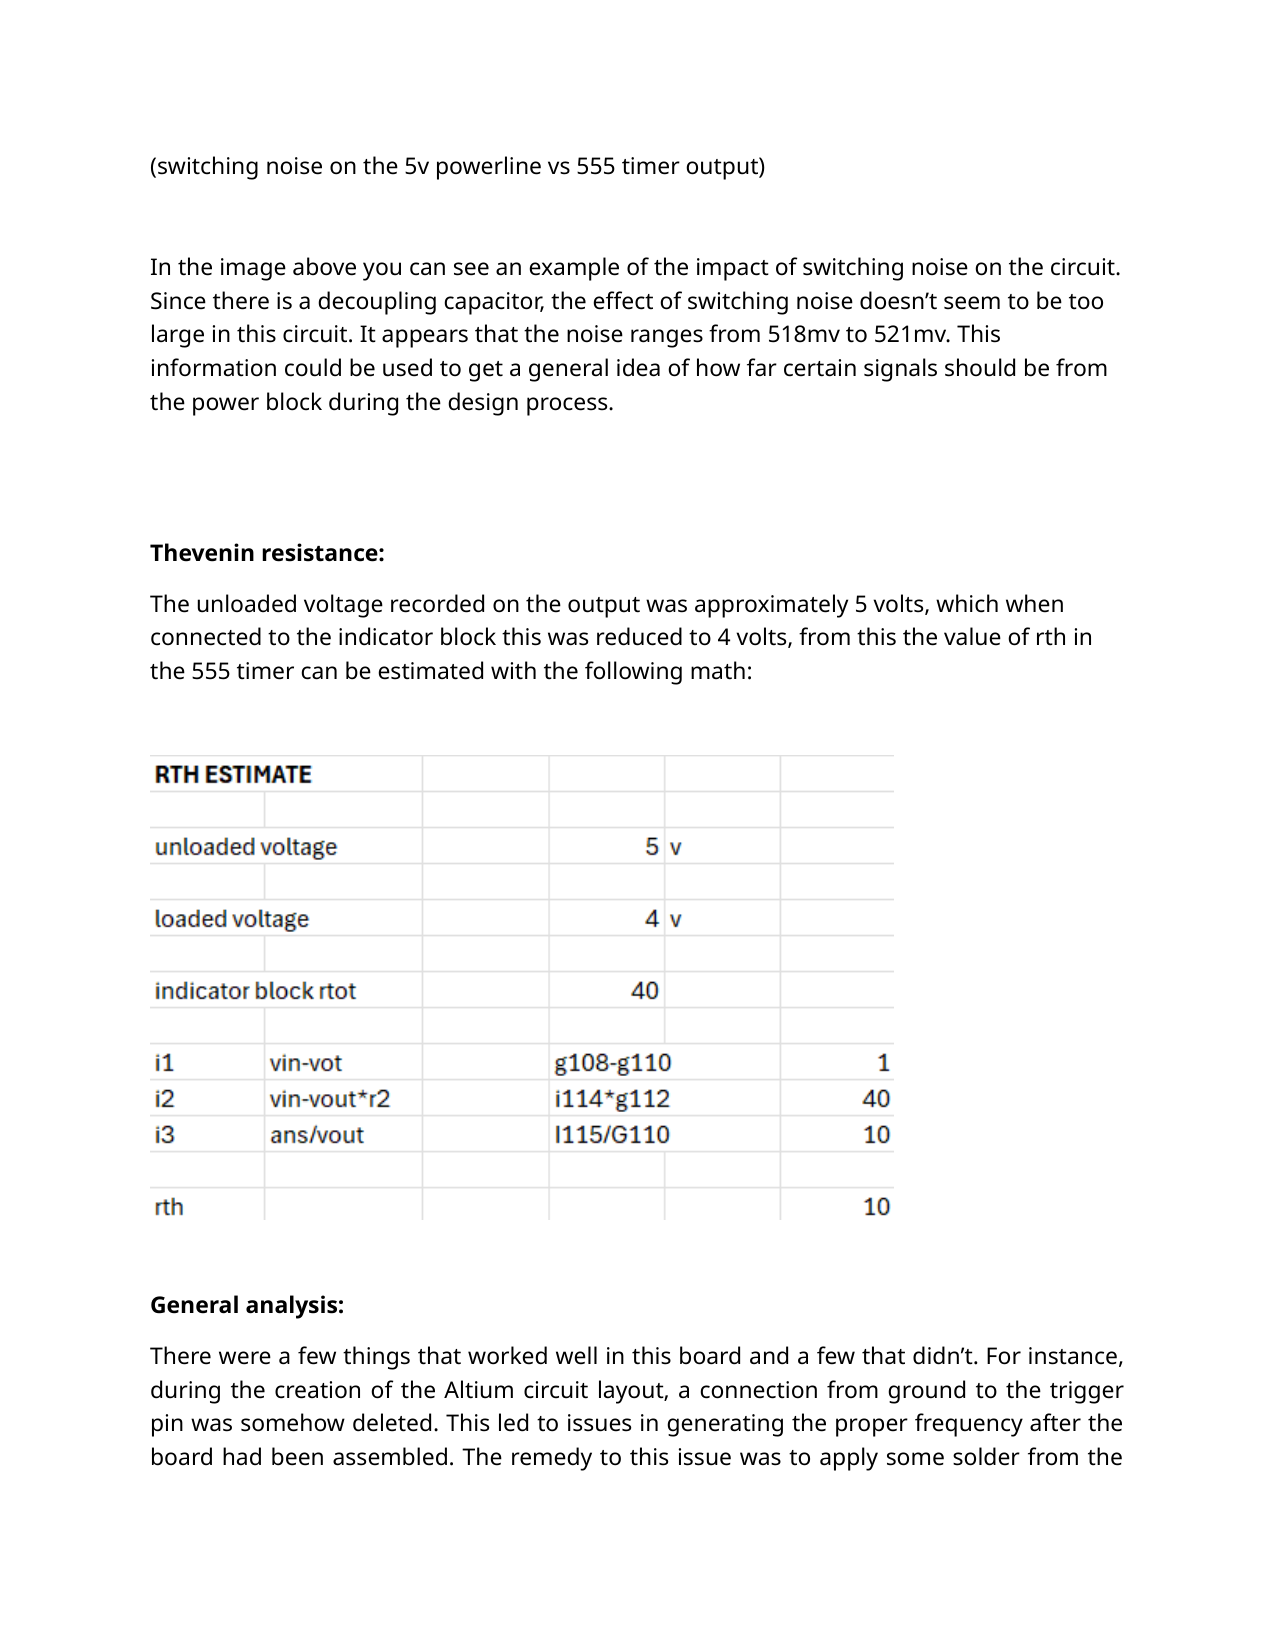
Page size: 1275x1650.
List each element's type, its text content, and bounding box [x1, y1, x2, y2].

picture [150, 755, 894, 1220]
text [150, 1340, 1125, 1472]
text In the image above you can see an example of the impact of switching noise on the circuit. Since there is a decoupling capacitor, the effect of switching noise doesn’t seem to be too large in this circuit. It appears that the noise ranges from 518mv to 521mv. This information could be used to get a general idea of how far certain signals should be from the power block during the design process. [150, 251, 1125, 417]
text (switching noise on the 5v powerline vs 555 timer output) [150, 150, 1125, 181]
text Thevenin resistance: [150, 537, 1125, 568]
text General analysis: [150, 1289, 1125, 1321]
text The unloaded voltage recorded on the output was approximately 5 volts, which when connected to the indicator block this was reduced to 4 volts, from this the value of rth in the 555 timer can be estimated with the following math: [150, 587, 1125, 686]
